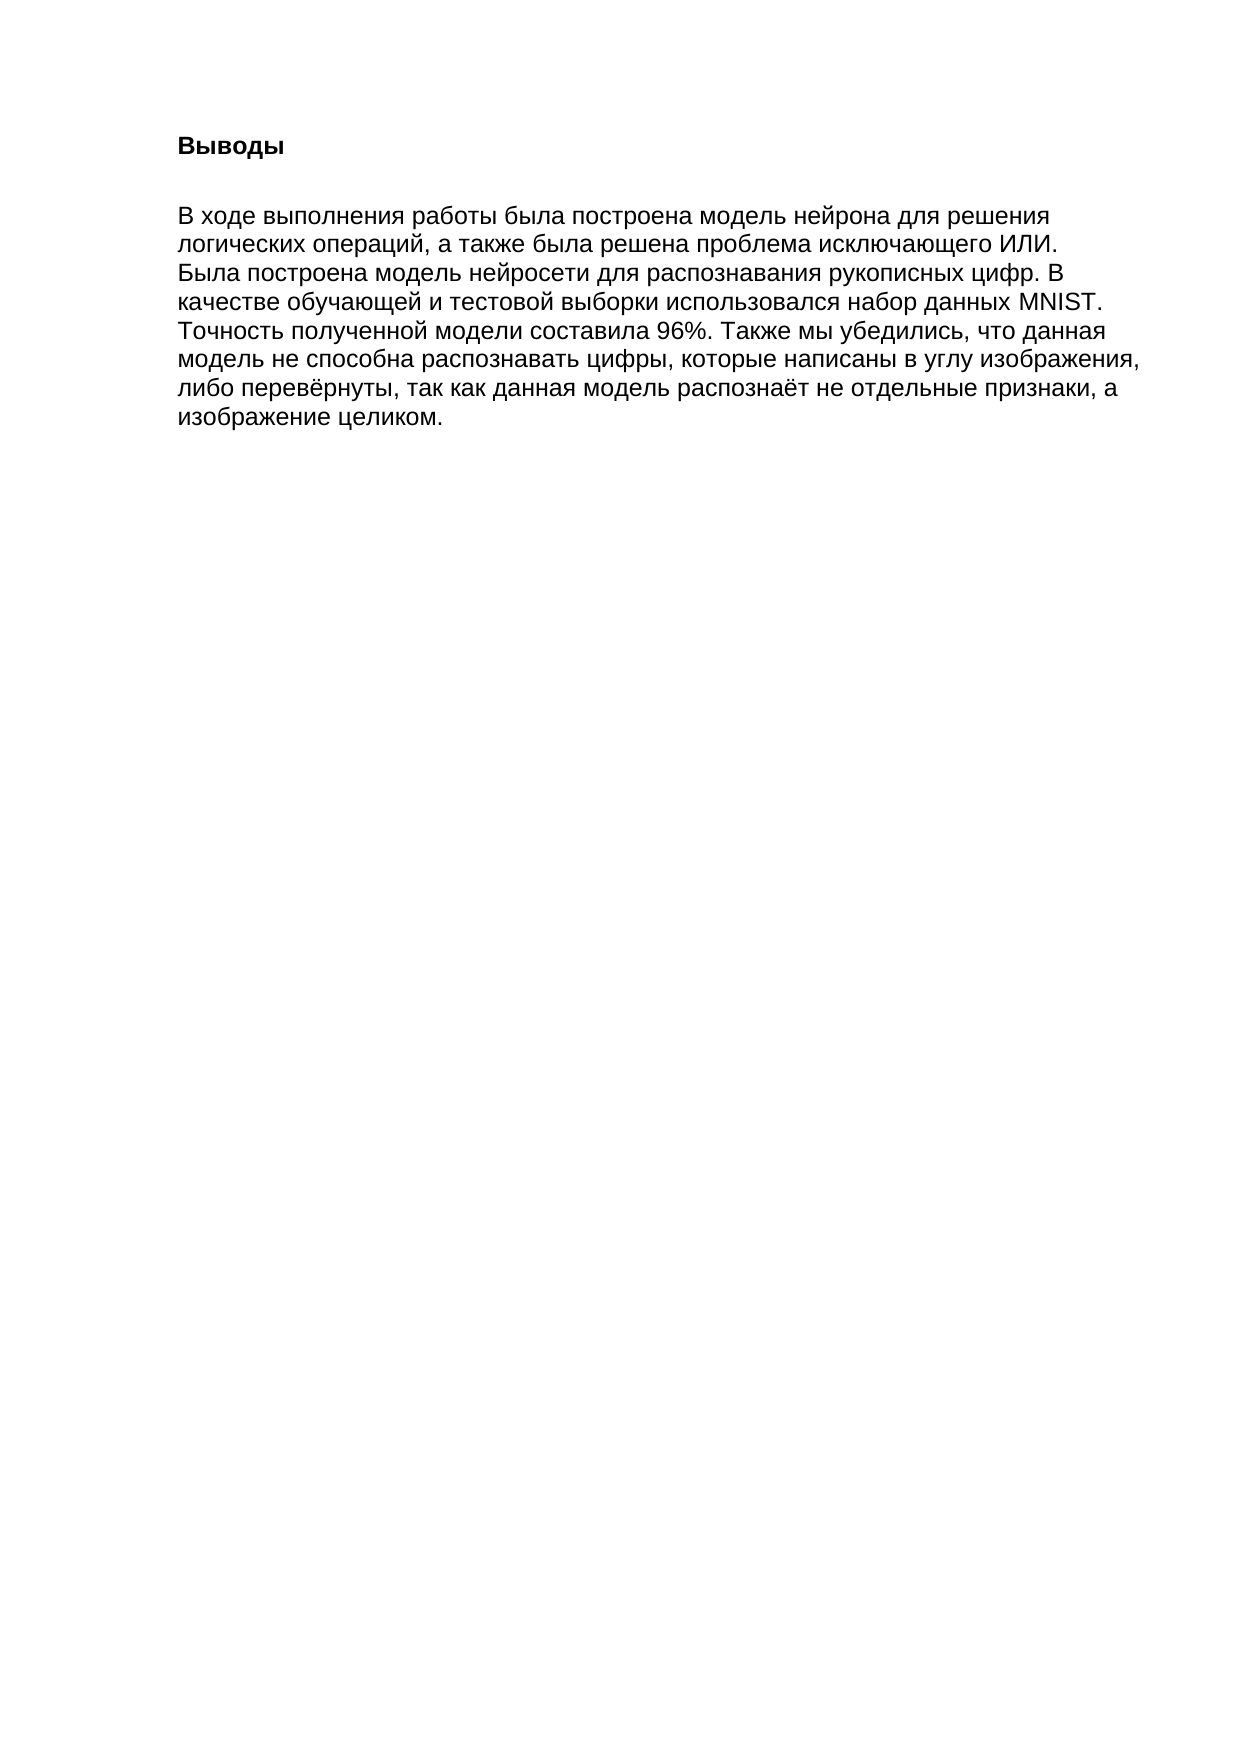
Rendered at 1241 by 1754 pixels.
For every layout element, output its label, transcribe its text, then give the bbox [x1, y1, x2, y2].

text В ходе выполнения работы была построена модель нейрона для решения логических операций, а также была решена проблема исключающего ИЛИ. Была построена модель нейросети для распознавания рукописных цифр. В качестве обучающей и тестовой выборки использовался набор данных MNIST. Точность полученной модели составила 96%. Также мы убедились, что данная модель не способна распознавать цифры, которые написаны в углу изображения, либо перевёрнуты, так как данная модель распознаёт не отдельные признаки, а изображение целиком. [177, 201, 1152, 431]
text Выводы [177, 131, 1152, 159]
